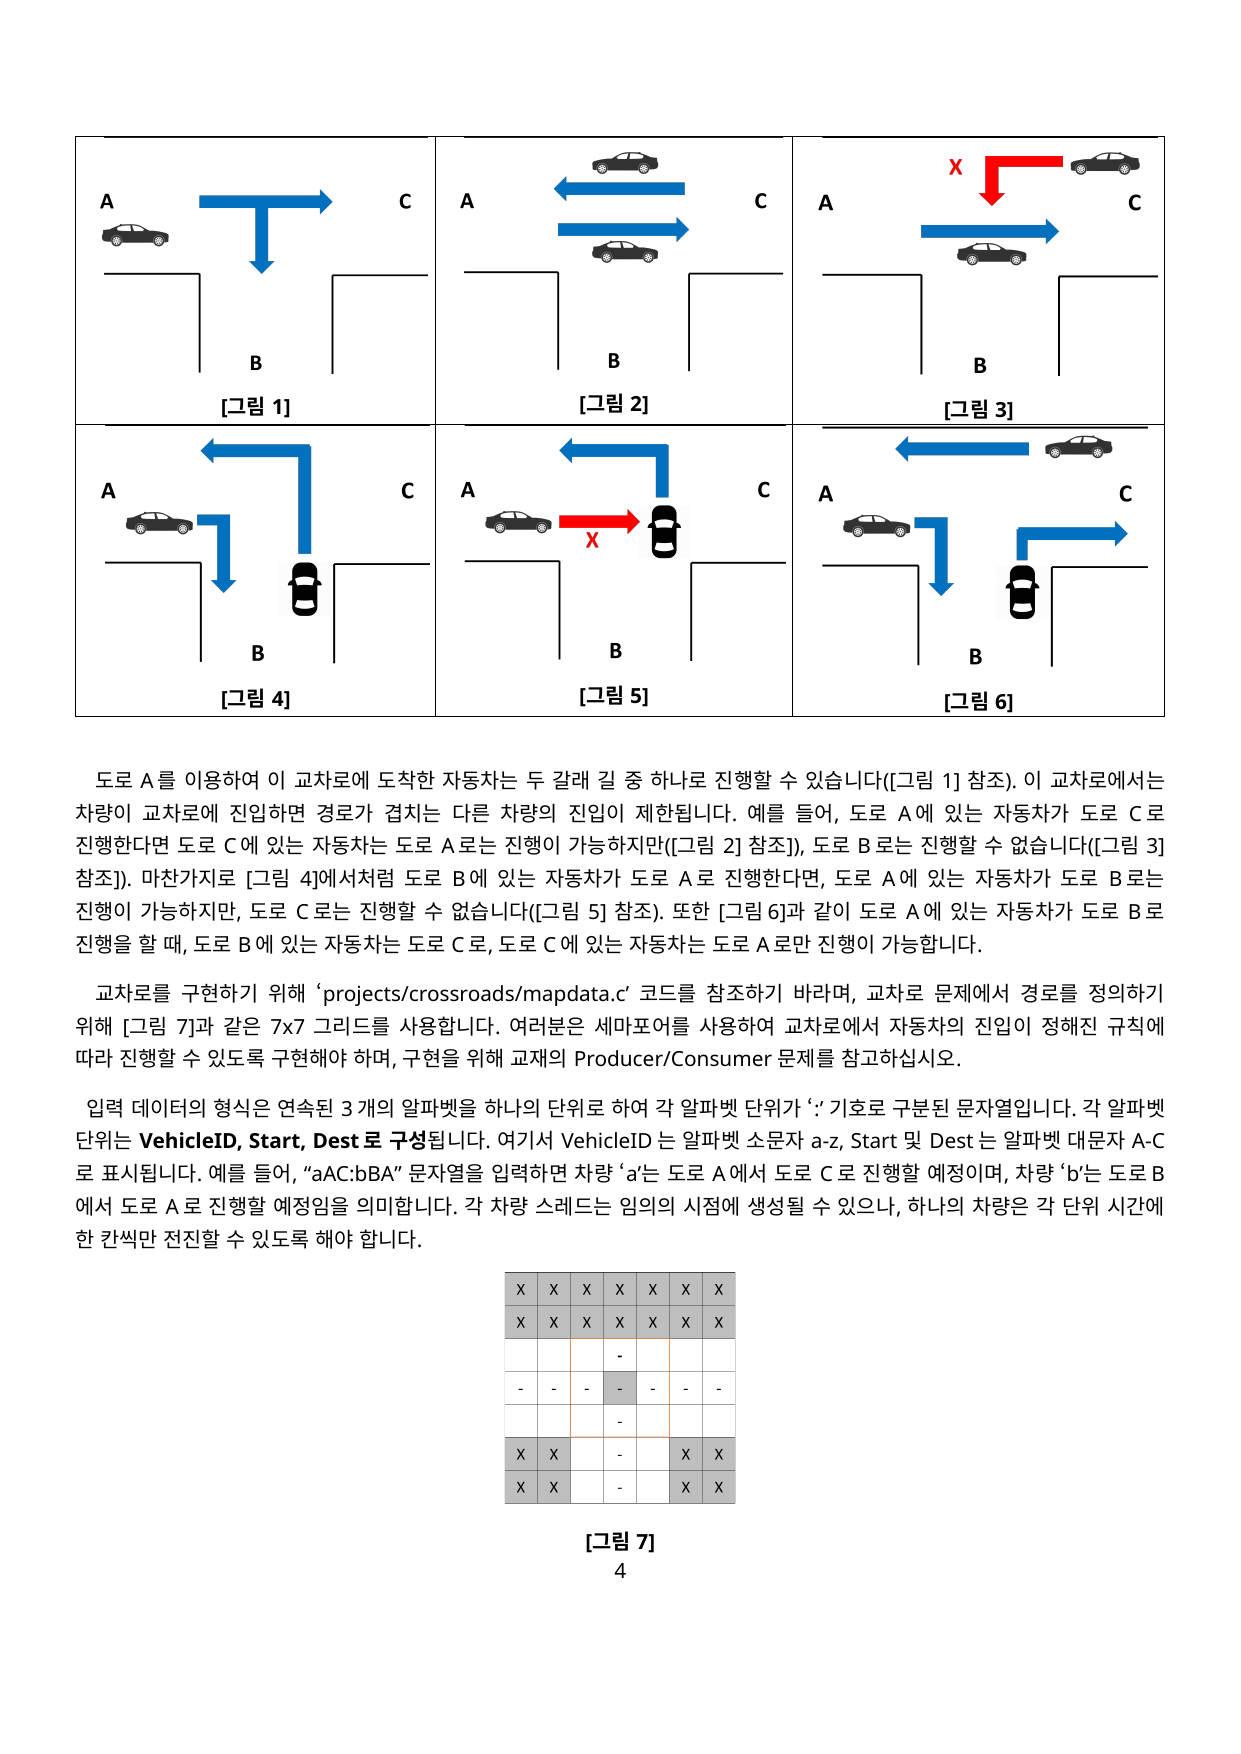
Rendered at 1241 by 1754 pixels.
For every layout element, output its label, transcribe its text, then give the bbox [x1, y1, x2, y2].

text 입력 데이터의 형식은 연속된 3개의 알파벳을 하나의 단위로 하여 각 알파벳 단위가 ‘:’ 기호로 구분된 문자열입니다. 각 알파벳 단위는 VehicleID, Start, Dest로 구성됩니다. 여기서 VehicleID는 알파벳 소문자 a-z, Start 및 Dest는 알파벳 대문자 A-C로 표시됩니다. 예를 들어, “aAC:bBA” 문자열을 입력하면 차량 ‘a’는 도로 A에서 도로 C로 진행할 예정이며, 차량 ‘b’는 도로B에서 도로 A로 진행할 예정임을 의미합니다. 각 차량 스레드는 임의의 시점에 생성될 수 있으나, 하나의 차량은 각 단위 시간에 한 칸씩만 전진할 수 있도록 해야 합니다. [75, 1092, 1165, 1253]
picture [86, 136, 429, 390]
picture [86, 425, 431, 682]
text 교차로를 구현하기 위해 ‘projects/crossroads/mapdata.c’ 코드를 참조하기 바라며, 교차로 문제에서 경로를 정의하기 위해 [그림 7]과 같은 7x7 그리드를 사용합니다. 여러분은 세마포어를 사용하여 교차로에서 자동차의 진입이 정해진 규칙에 따라 진행할 수 있도록 구현해야 하며, 구현을 위해 교재의 Producer/Consumer 문제를 참고하십시오. [75, 977, 1165, 1073]
picture [446, 136, 784, 388]
picture [803, 425, 1149, 686]
table_header [그림 3] [793, 137, 1164, 424]
text 도로 A를 이용하여 이 교차로에 도착한 자동차는 두 갈래 길 중 하나로 진행할 수 있습니다([그림 1] 참조). 이 교차로에서는 차량이 교차로에 진입하면 경로가 겹치는 다른 차량의 진입이 제한됩니다. 예를 들어, 도로 A에 있는 자동차가 도로 C로 진행한다면 도로 C에 있는 자동차는 도로 A로는 진행이 가능하지만([그림 2] 참조]), 도로 B로는 진행할 수 없습니다([그림 3] 참조]). 마찬가지로 [그림 4]에서처럼 도로 B에 있는 자동차가 도로 A로 진행한다면, 도로 A에 있는 자동차가 도로 B로는 진행이 가능하지만, 도로 C로는 진행할 수 없습니다([그림 5] 참조). 또한 [그림6]과 같이 도로 A에 있는 자동차가 도로 B로 진행을 할 때, 도로 B에 있는 자동차는 도로 C로, 도로 C에 있는 자동차는 도로 A로만 진행이 가능합니다. [75, 764, 1165, 958]
picture [446, 425, 787, 679]
table_cell [그림 4] [76, 425, 435, 716]
table_header [그림 2] [436, 137, 792, 424]
table_header [그림 1] [76, 137, 435, 424]
picture [803, 136, 1159, 394]
table_cell [그림 5] [436, 425, 792, 716]
table_cell [그림 6] [793, 425, 1164, 716]
picture [504, 1272, 736, 1507]
text [그림 7] [75, 1525, 1165, 1555]
